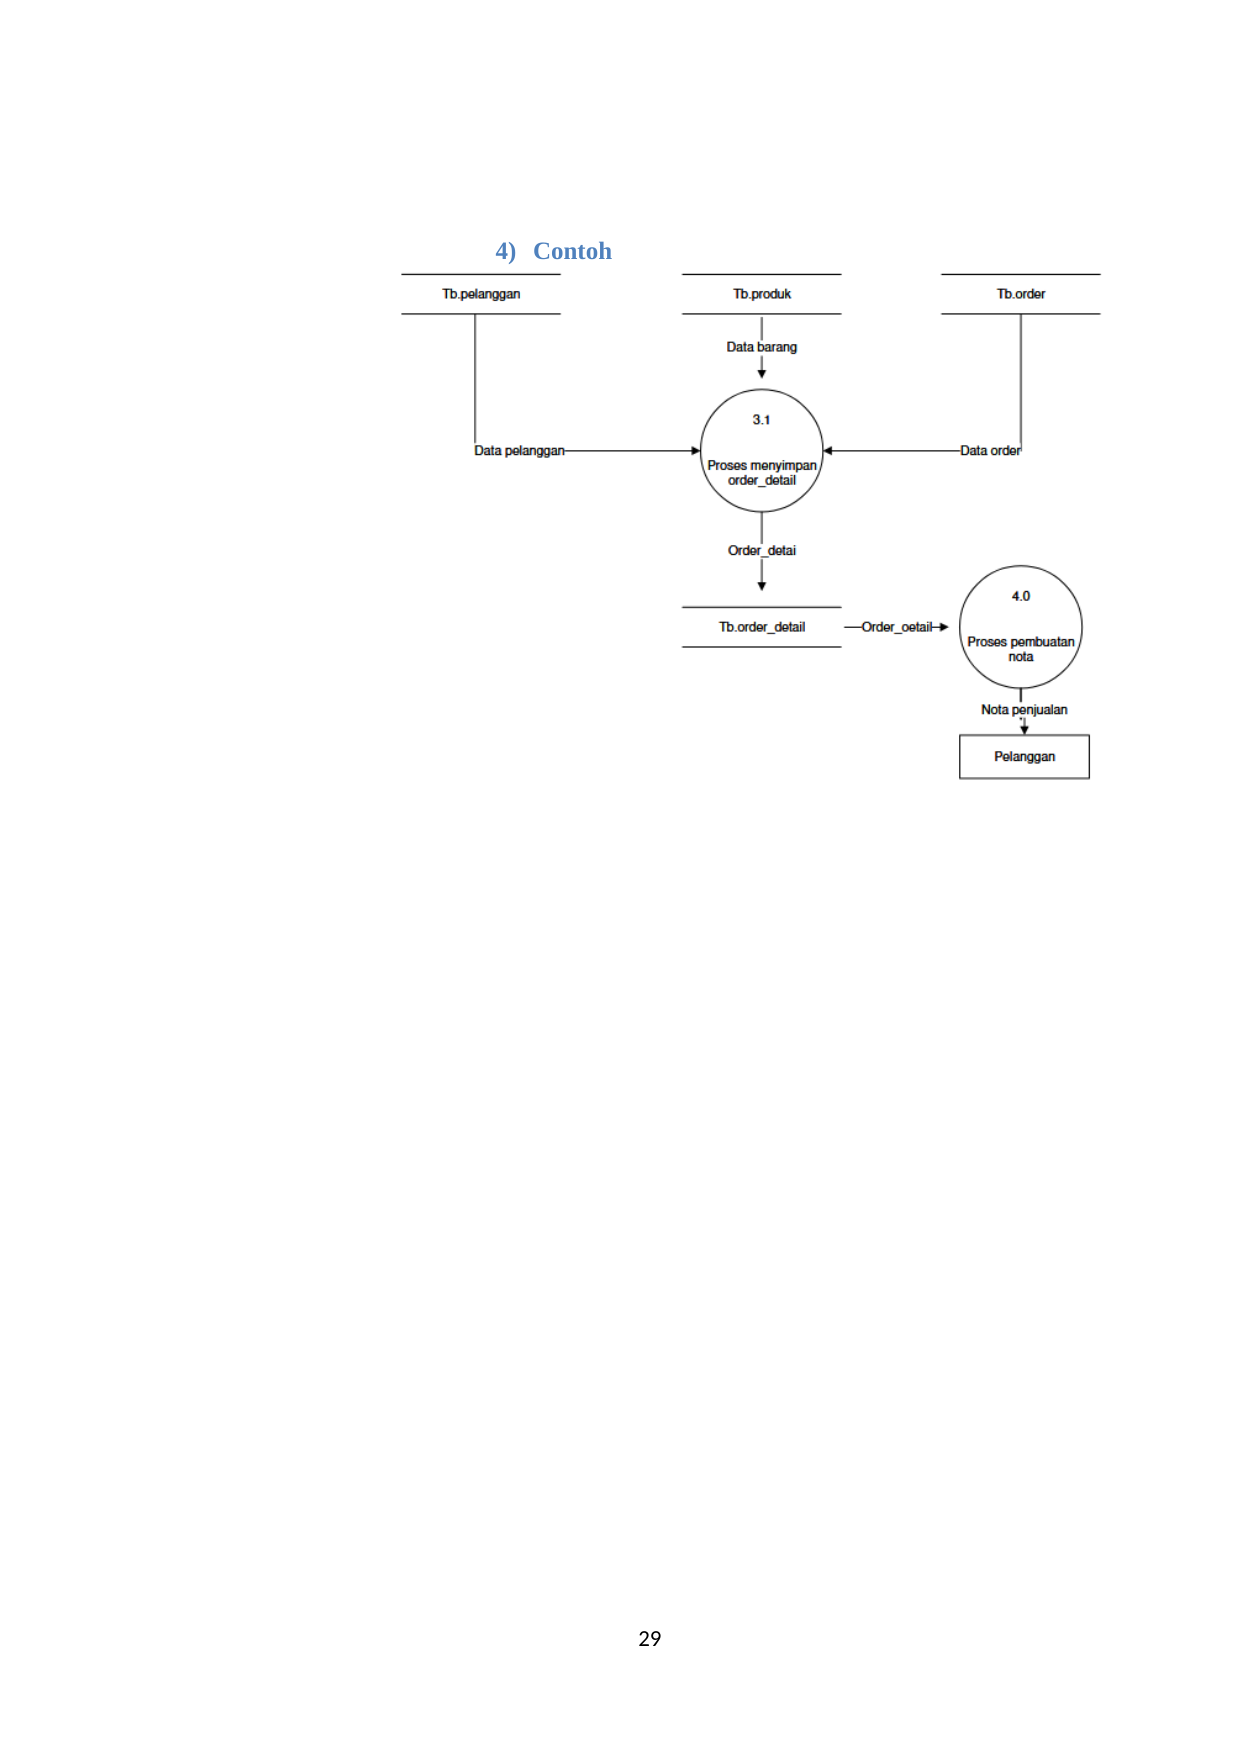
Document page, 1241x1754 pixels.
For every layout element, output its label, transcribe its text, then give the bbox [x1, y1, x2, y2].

picture [383, 269, 1109, 797]
subtitle Contoh [495, 236, 1063, 265]
